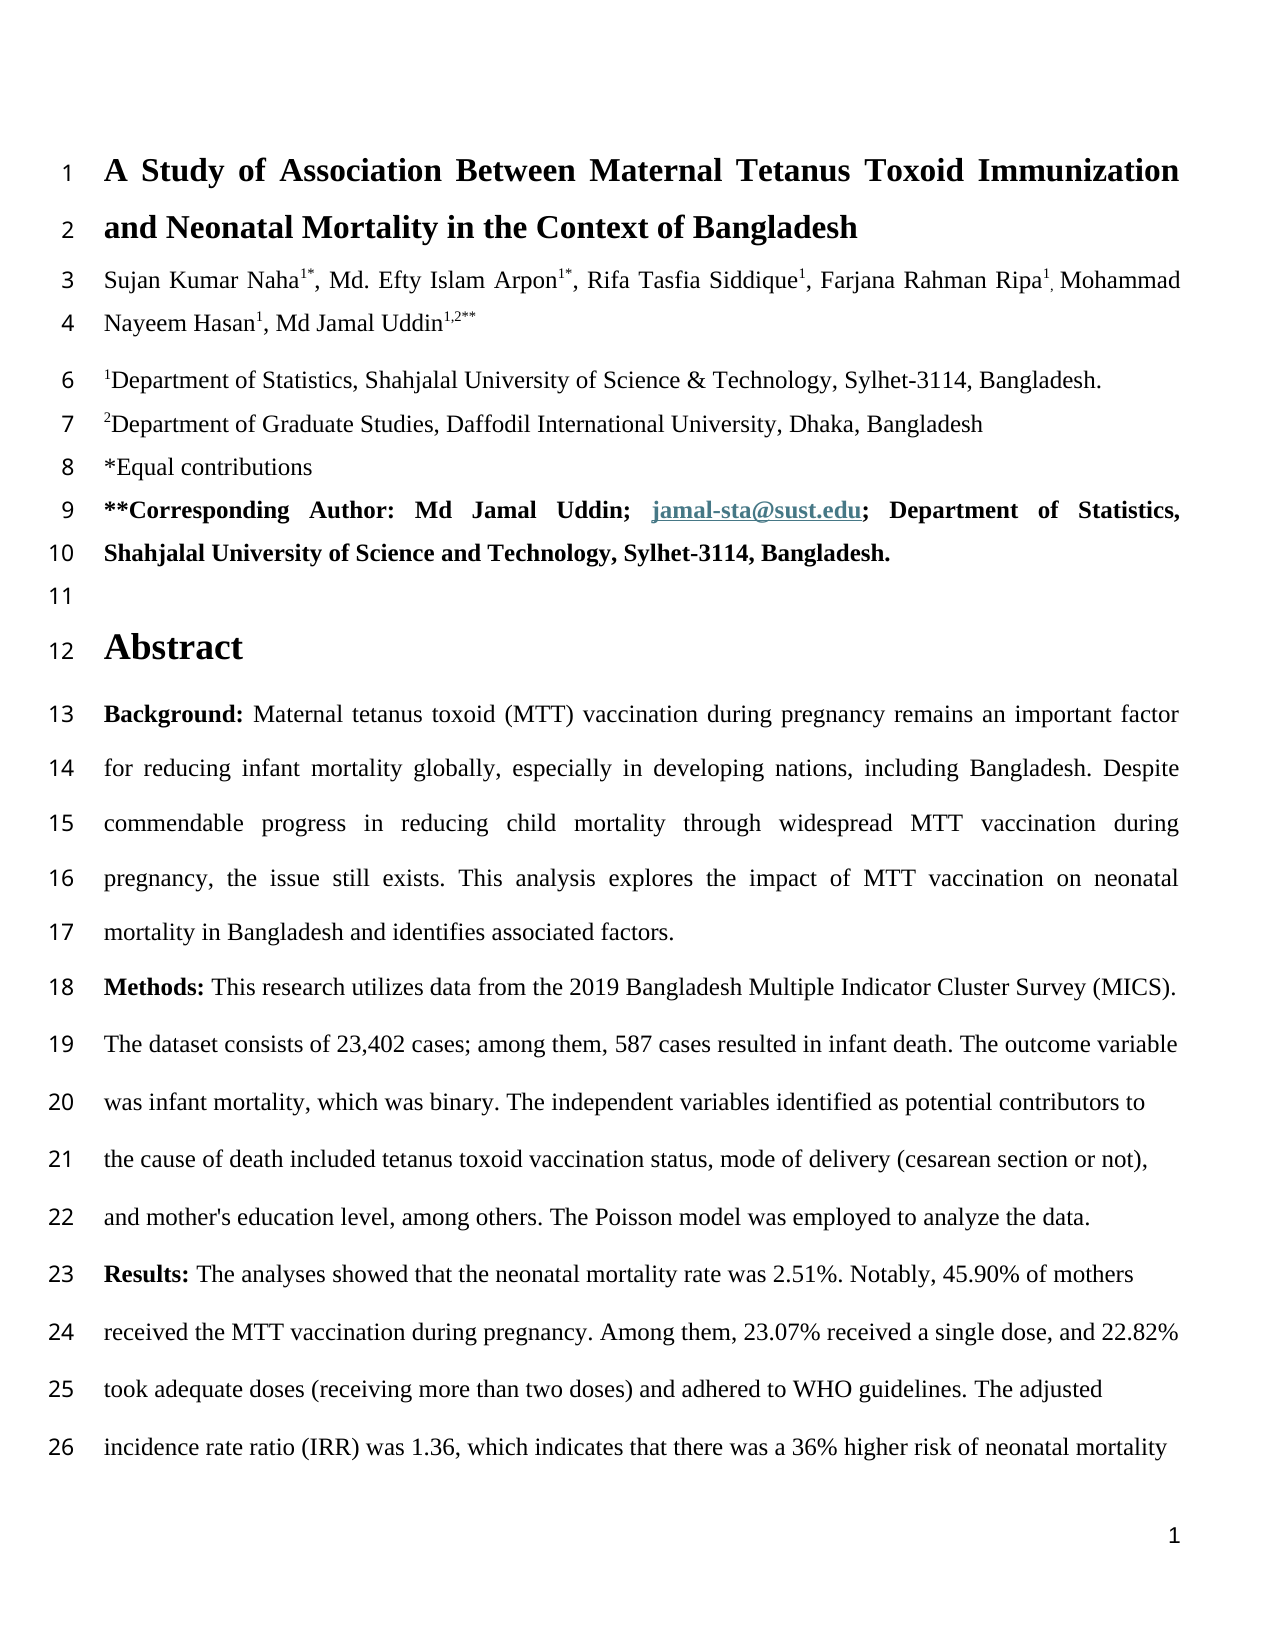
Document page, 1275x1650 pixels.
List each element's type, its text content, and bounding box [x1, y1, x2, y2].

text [103, 1259, 1181, 1461]
text 1Department of Statistics, Shahjalal University of Science & Technology, Sylhet-3114, Bangladesh. [103, 366, 1181, 394]
text Sujan Kumar Naha1*, Md. Efty Islam Arpon1*, Rifa Tasfia Siddique1, Farjana Rahman Ripa1, Mohammad Nayeem Hasan1, Md Jamal Uddin1,2** [103, 265, 1181, 337]
text *Equal contributions [103, 452, 1181, 481]
text Background: Maternal tetanus toxoid (MTT) vaccination during pregnancy remains an important factor for reducing infant mortality globally, especially in developing nations, including Bangladesh. Despite commendable progress in reducing child mortality through widespread MTT vaccination during pregnancy, the issue still exists. This analysis explores the impact of MTT vaccination on neonatal mortality in Bangladesh and identifies associated factors. [103, 699, 1181, 946]
text **Corresponding Author: Md Jamal Uddin; jamal-sta@sust.edu; Department of Statistics, Shahjalal University of Science and Technology, Sylhet-3114, Bangladesh. [103, 495, 1181, 567]
text 2Department of Graduate Studies, Daffodil International University, Dhaka, Bangladesh [103, 409, 1181, 437]
text Abstract [103, 624, 1181, 667]
text Methods: This research utilizes data from the 2019 Bangladesh Multiple Indicator Cluster Survey (MICS). The dataset consists of 23,402 cases; among them, 587 cases resulted in infant death. The outcome variable was infant mortality, which was binary. The independent variables identified as potential contributors to the cause of death included tetanus toxoid vaccination status, mode of delivery (cesarean section or not), and mother's education level, among others. The Poisson model was employed to analyze the data. [103, 972, 1181, 1231]
text A Study of Association Between Maternal Tetanus Toxoid Immunization and Neonatal Mortality in the Context of Bangladesh [103, 150, 1181, 246]
